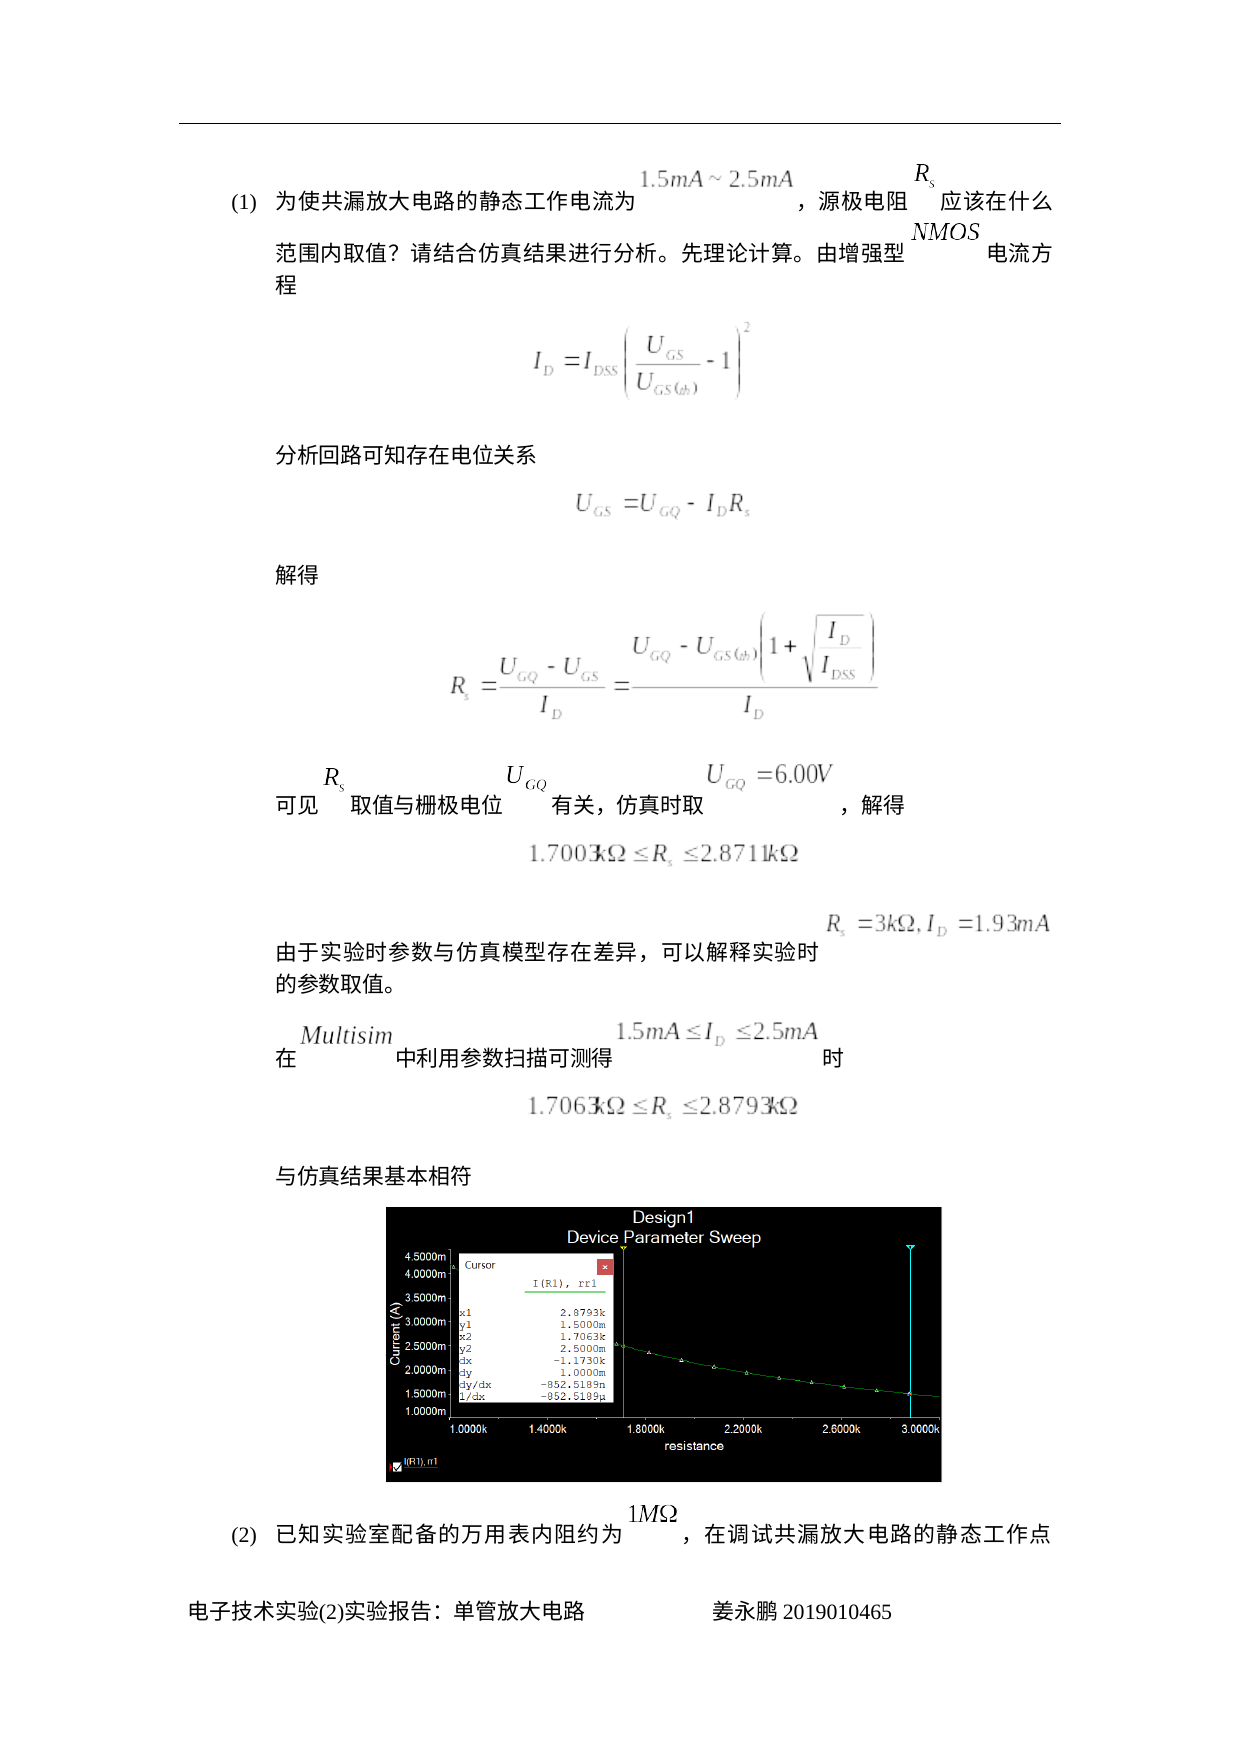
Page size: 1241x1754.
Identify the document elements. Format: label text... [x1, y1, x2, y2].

picture [385, 1207, 943, 1483]
list 可见取值与栅极电位有关，仿真时取，解得 [231, 758, 1053, 820]
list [231, 1499, 1053, 1548]
list 分析回路可知存在电位关系 [231, 438, 1053, 469]
list 与仿真结果基本相符 [275, 1159, 1053, 1191]
list 由于实验时参数与仿真模型存在差异，可以解释实验时的参数取值。 [275, 906, 1053, 998]
list 解得 [231, 558, 1053, 590]
list 在中利用参数扫描可测得时 [275, 1014, 1053, 1073]
list 为使共漏放大电路的静态工作电流为，源极电阻应该在什么范围内取值？请结合仿真结果进行分析。先理论计算。由增强型电流方程 [231, 156, 1053, 299]
